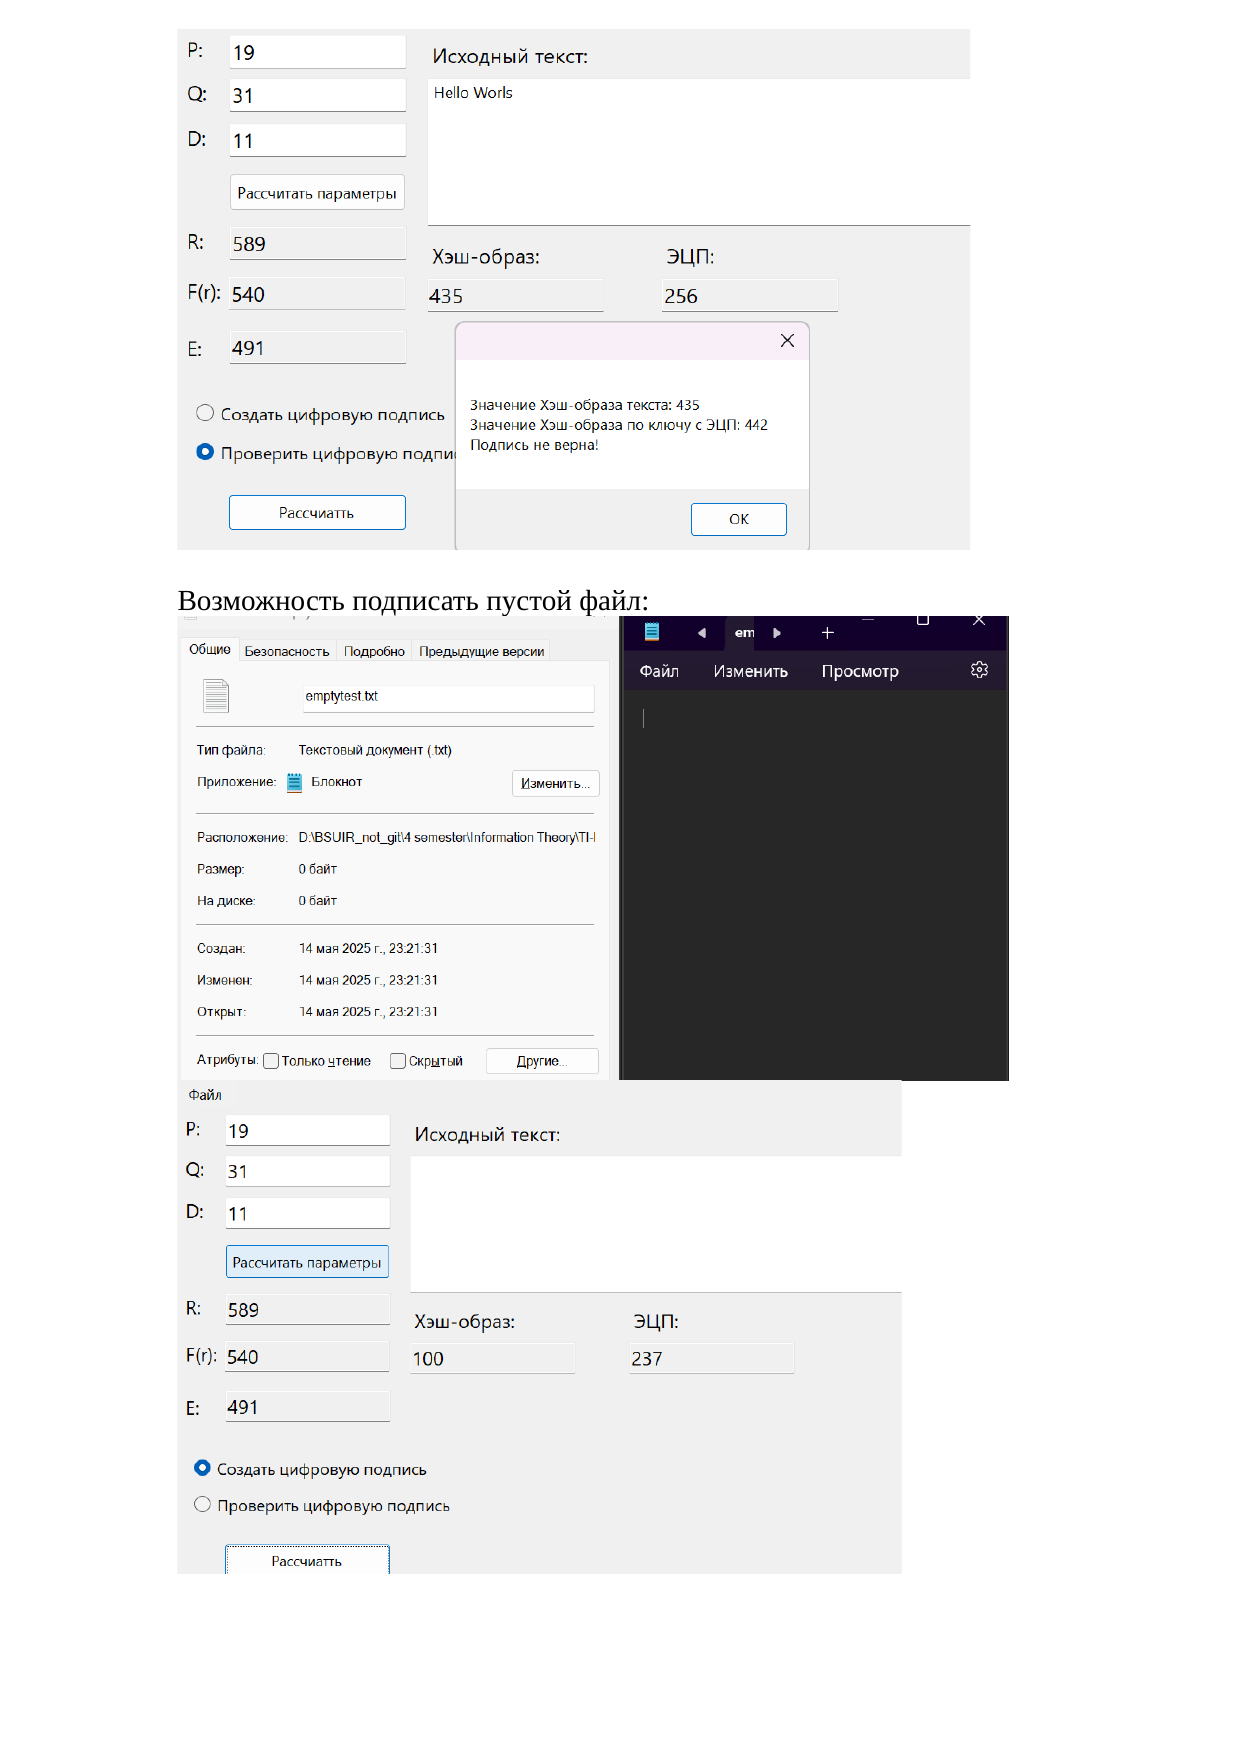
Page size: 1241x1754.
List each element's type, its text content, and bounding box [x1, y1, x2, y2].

picture [177, 29, 971, 550]
picture [177, 616, 1009, 1574]
text Возможность подписать пустой файл: [177, 583, 1152, 617]
